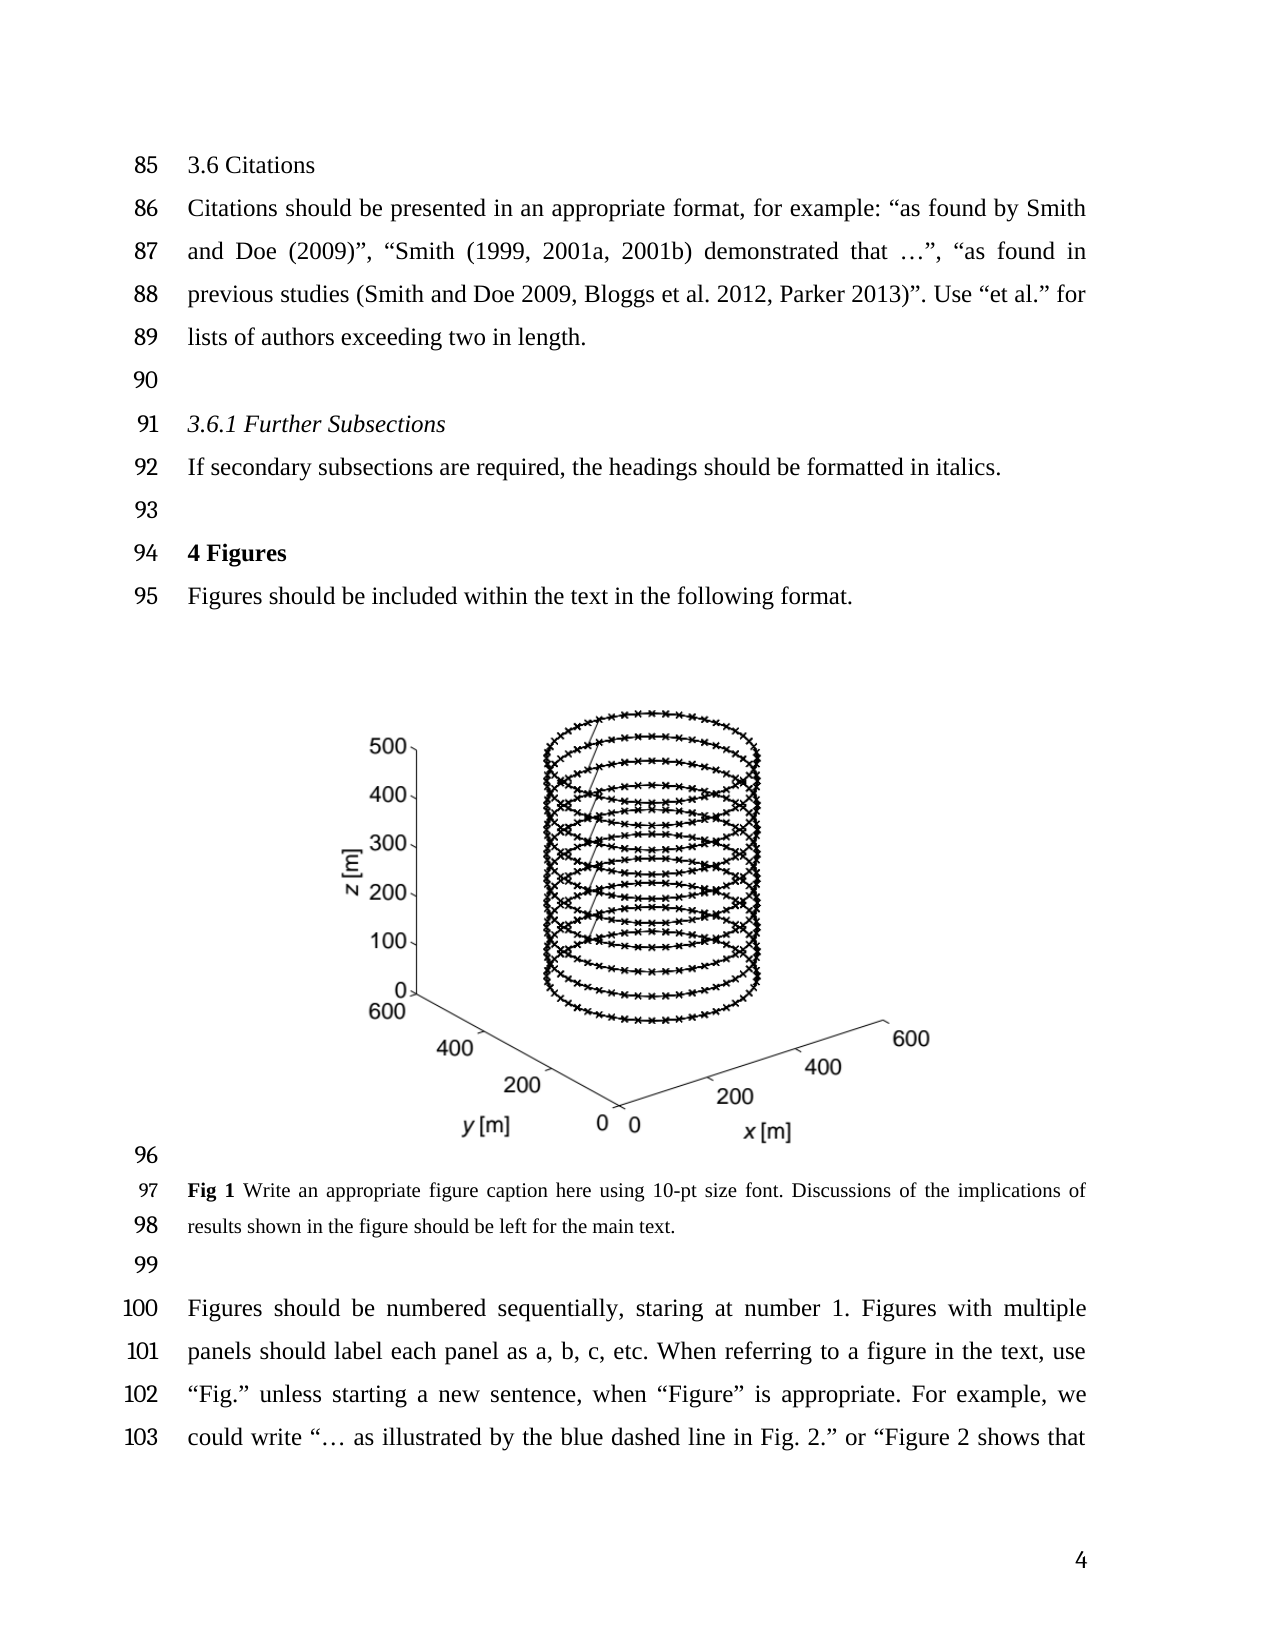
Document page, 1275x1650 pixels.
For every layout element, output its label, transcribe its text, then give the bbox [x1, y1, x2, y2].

text 4 Figures [187, 538, 1087, 567]
text 3.6 Citations [187, 150, 1087, 179]
text Figures should be included within the text in the following format. [187, 581, 1087, 610]
text Citations should be presented in an appropriate format, for example: “as found by Smith and Doe (2009)”, “Smith (1999, 2001a, 2001b) demonstrated that …”, “as found in previous studies (Smith and Doe 2009, Bloggs et al. 2012, Parker 2013)”. Use “et al.” for lists of authors exceeding two in length. [187, 193, 1087, 351]
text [187, 1293, 1087, 1451]
text Fig 1 Write an appropriate figure caption here using 10-pt size font. Discussions of the implications of results shown in the figure should be left for the main text. [187, 1178, 1087, 1238]
text If secondary subsections are required, the headings should be formatted in italics. [187, 452, 1087, 481]
text 3.6.1 Further Subsections [187, 409, 1087, 437]
